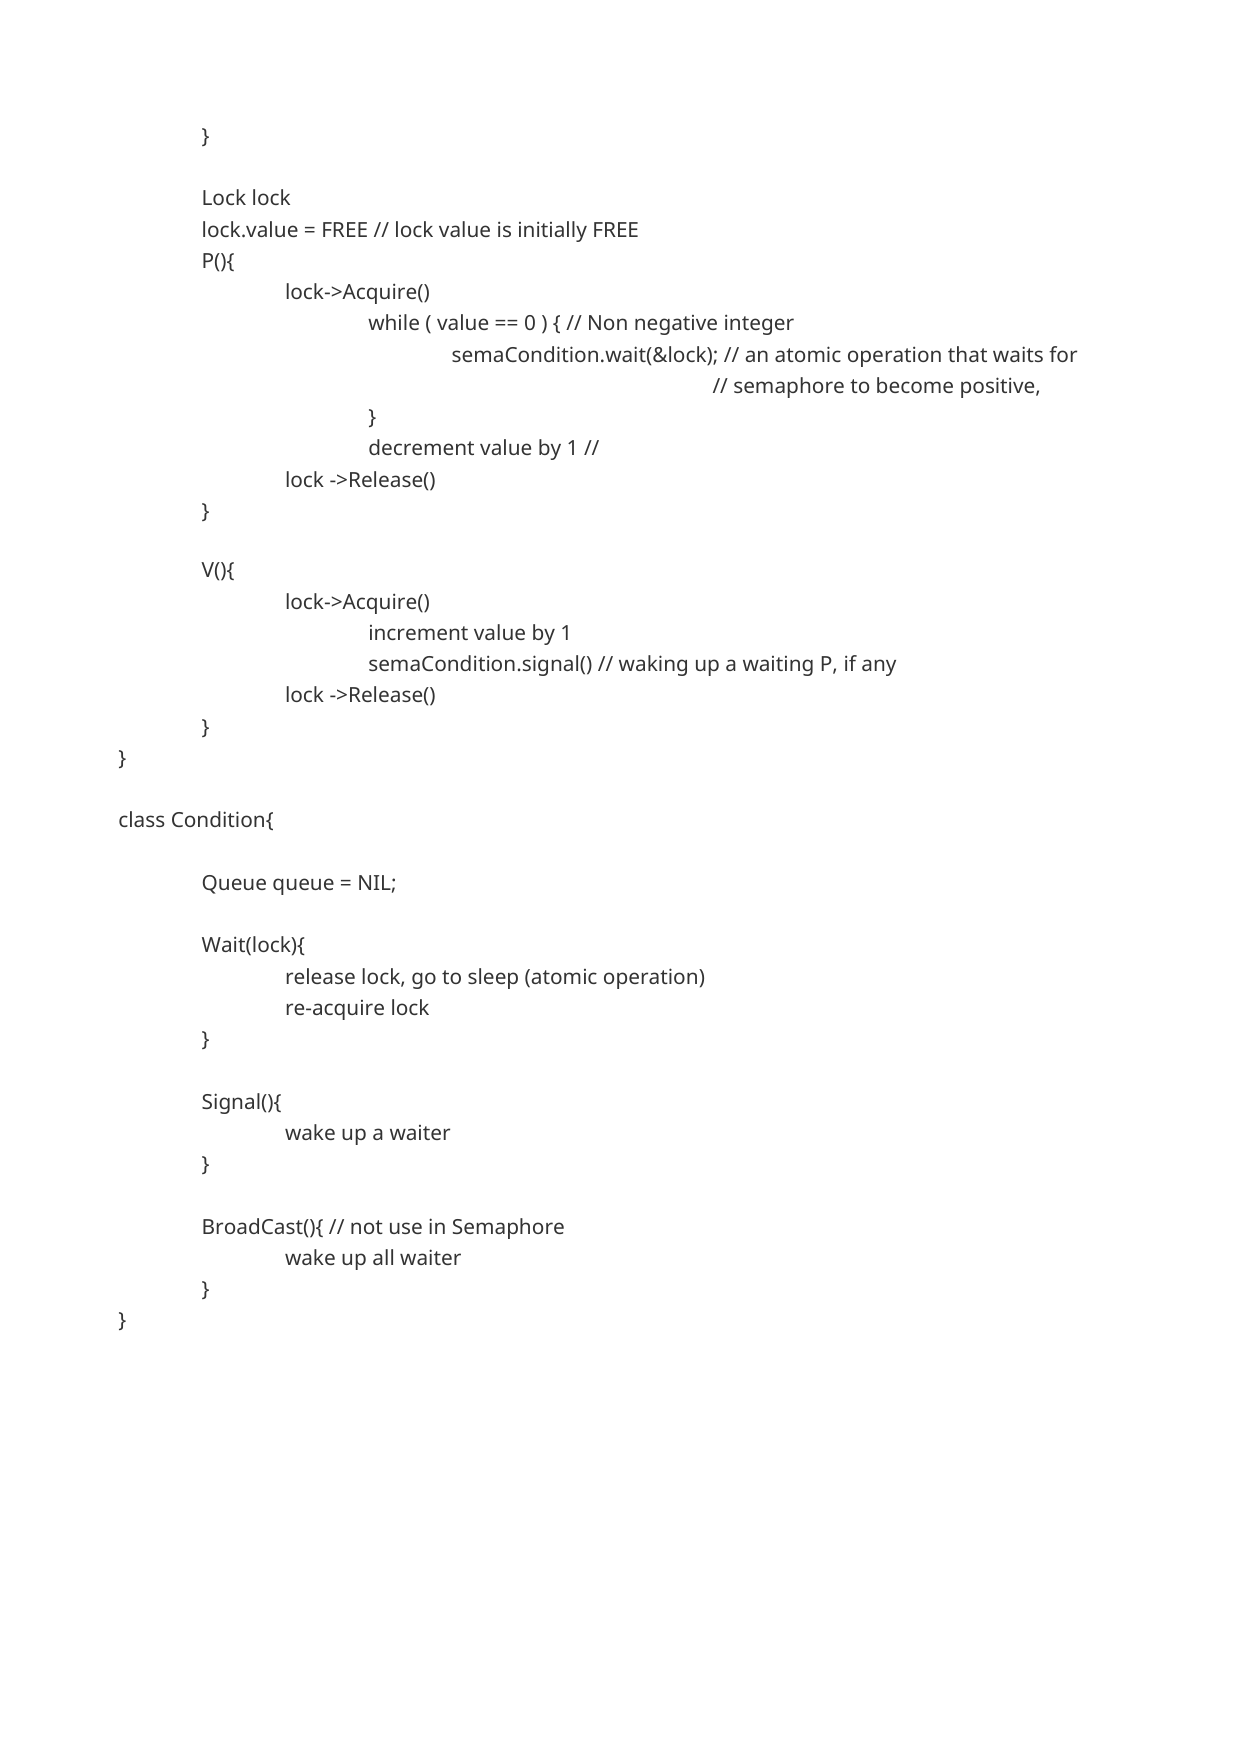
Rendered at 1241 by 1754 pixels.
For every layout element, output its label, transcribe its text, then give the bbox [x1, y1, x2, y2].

text } [118, 740, 1122, 772]
text semaCondition.signal() // waking up a waiting P, if any [118, 647, 1122, 678]
text lock->Acquire() [118, 584, 1122, 615]
text Signal(){ [118, 1084, 1122, 1115]
text V(){ [118, 553, 1122, 584]
text Lock lock [118, 181, 1122, 212]
text Wait(lock){ [118, 928, 1122, 959]
text lock ->Release() [118, 678, 1122, 709]
text } [118, 399, 1122, 431]
text lock ->Release() [118, 462, 1122, 493]
text // semaphore to become positive, [118, 368, 1122, 399]
text while ( value == 0 ) { // Non negative integer [118, 306, 1122, 337]
text } [118, 709, 1122, 740]
text increment value by 1 [118, 615, 1122, 647]
text re-acquire lock [118, 990, 1122, 1022]
text } [118, 1022, 1122, 1053]
text P(){ [118, 243, 1122, 274]
text semaCondition.wait(&lock); // an atomic operation that waits for [118, 337, 1122, 368]
text wake up a waiter [118, 1115, 1122, 1147]
text wake up all waiter [118, 1240, 1122, 1272]
text Queue queue = NIL; [118, 865, 1122, 897]
text } [118, 1272, 1122, 1303]
text class Condition{ [118, 803, 1122, 834]
text lock->Acquire() [118, 274, 1122, 306]
text decrement value by 1 // [118, 431, 1122, 462]
text BroadCast(){ // not use in Semaphore [118, 1209, 1122, 1240]
text } [118, 1303, 1122, 1334]
text release lock, go to sleep (atomic operation) [118, 959, 1122, 990]
text } [118, 118, 1122, 149]
text lock.value = FREE // lock value is initially FREE [118, 212, 1122, 243]
text } [118, 1147, 1122, 1178]
text } [118, 493, 1122, 524]
